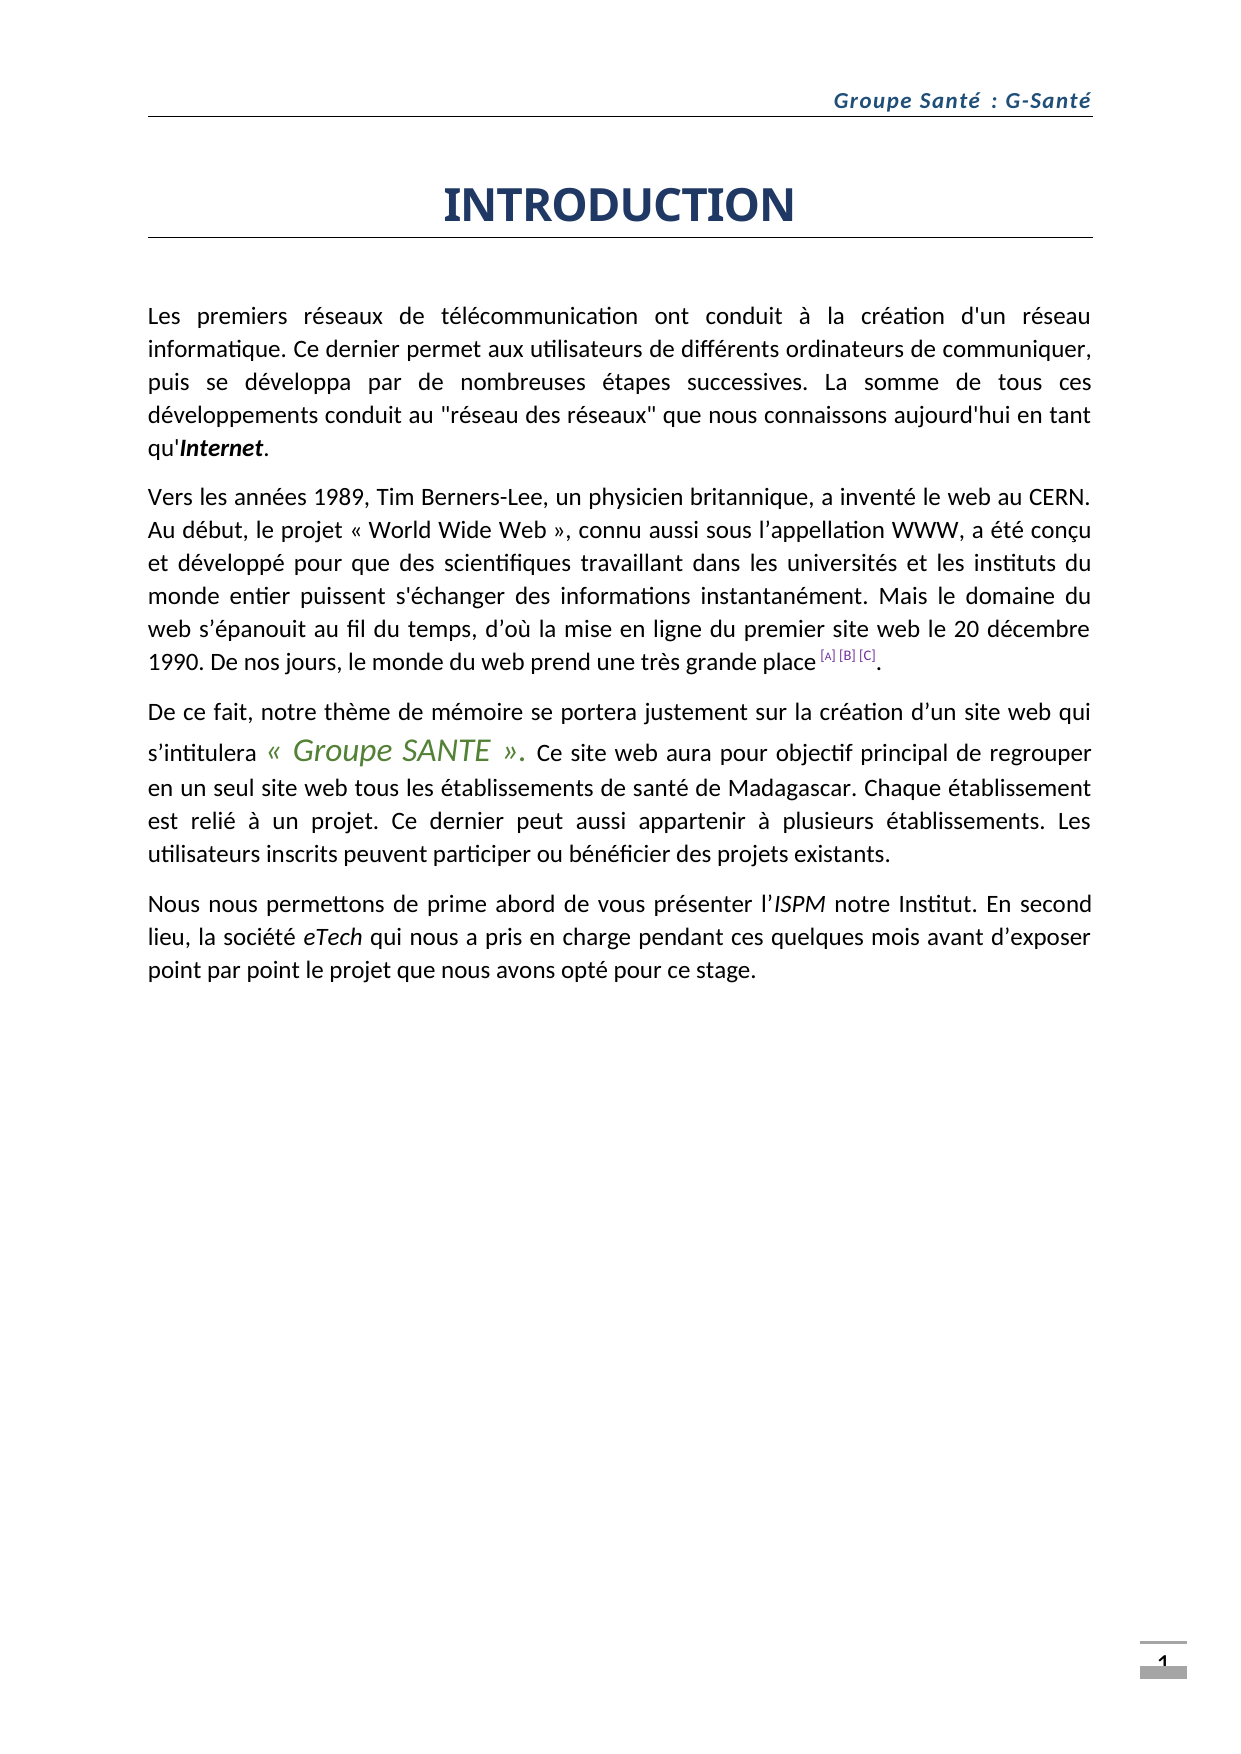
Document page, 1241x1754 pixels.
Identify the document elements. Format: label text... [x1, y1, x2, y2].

text INTRODUCTION [148, 173, 1093, 237]
text Nous nous permettons de prime abord de vous présenter l’ISPM notre Institut. En second lieu, la société eTech qui nous a pris en charge pendant ces quelques mois avant d’exposer point par point le projet que nous avons opté pour ce stage. [148, 888, 1093, 984]
text De ce fait, notre thème de mémoire se portera justement sur la création d’un site web qui s’intitulera « Groupe SANTE ». Ce site web aura pour objectif principal de regrouper en un seul site web tous les établissements de santé de Madagascar. Chaque établissement est relié à un projet. Ce dernier peut aussi appartenir à plusieurs établissements. Les utilisateurs inscrits peuvent participer ou bénéficier des projets existants. [148, 696, 1093, 869]
text Vers les années 1989, Tim Berners-Lee, un physicien britannique, a inventé le web au CERN. Au début, le projet « World Wide Web », connu aussi sous l’appellation WWW, a été conçu et développé pour que des scientifiques travaillant dans les universités et les instituts du monde entier puissent s'échanger des informations instantanément. Mais le domaine du web s’épanouit au fil du temps, d’où la mise en ligne du premier site web le 20 décembre 1990. De nos jours, le monde du web prend une très grande place [a] [B] [C]. [148, 481, 1093, 677]
text Les premiers réseaux de télécommunication ont conduit à la création d'un réseau informatique. Ce dernier permet aux utilisateurs de différents ordinateurs de communiquer, puis se développa par de nombreuses étapes successives. La somme de tous ces développements conduit au "réseau des réseaux" que nous connaissons aujourd'hui en tant qu'Internet. [148, 300, 1093, 462]
